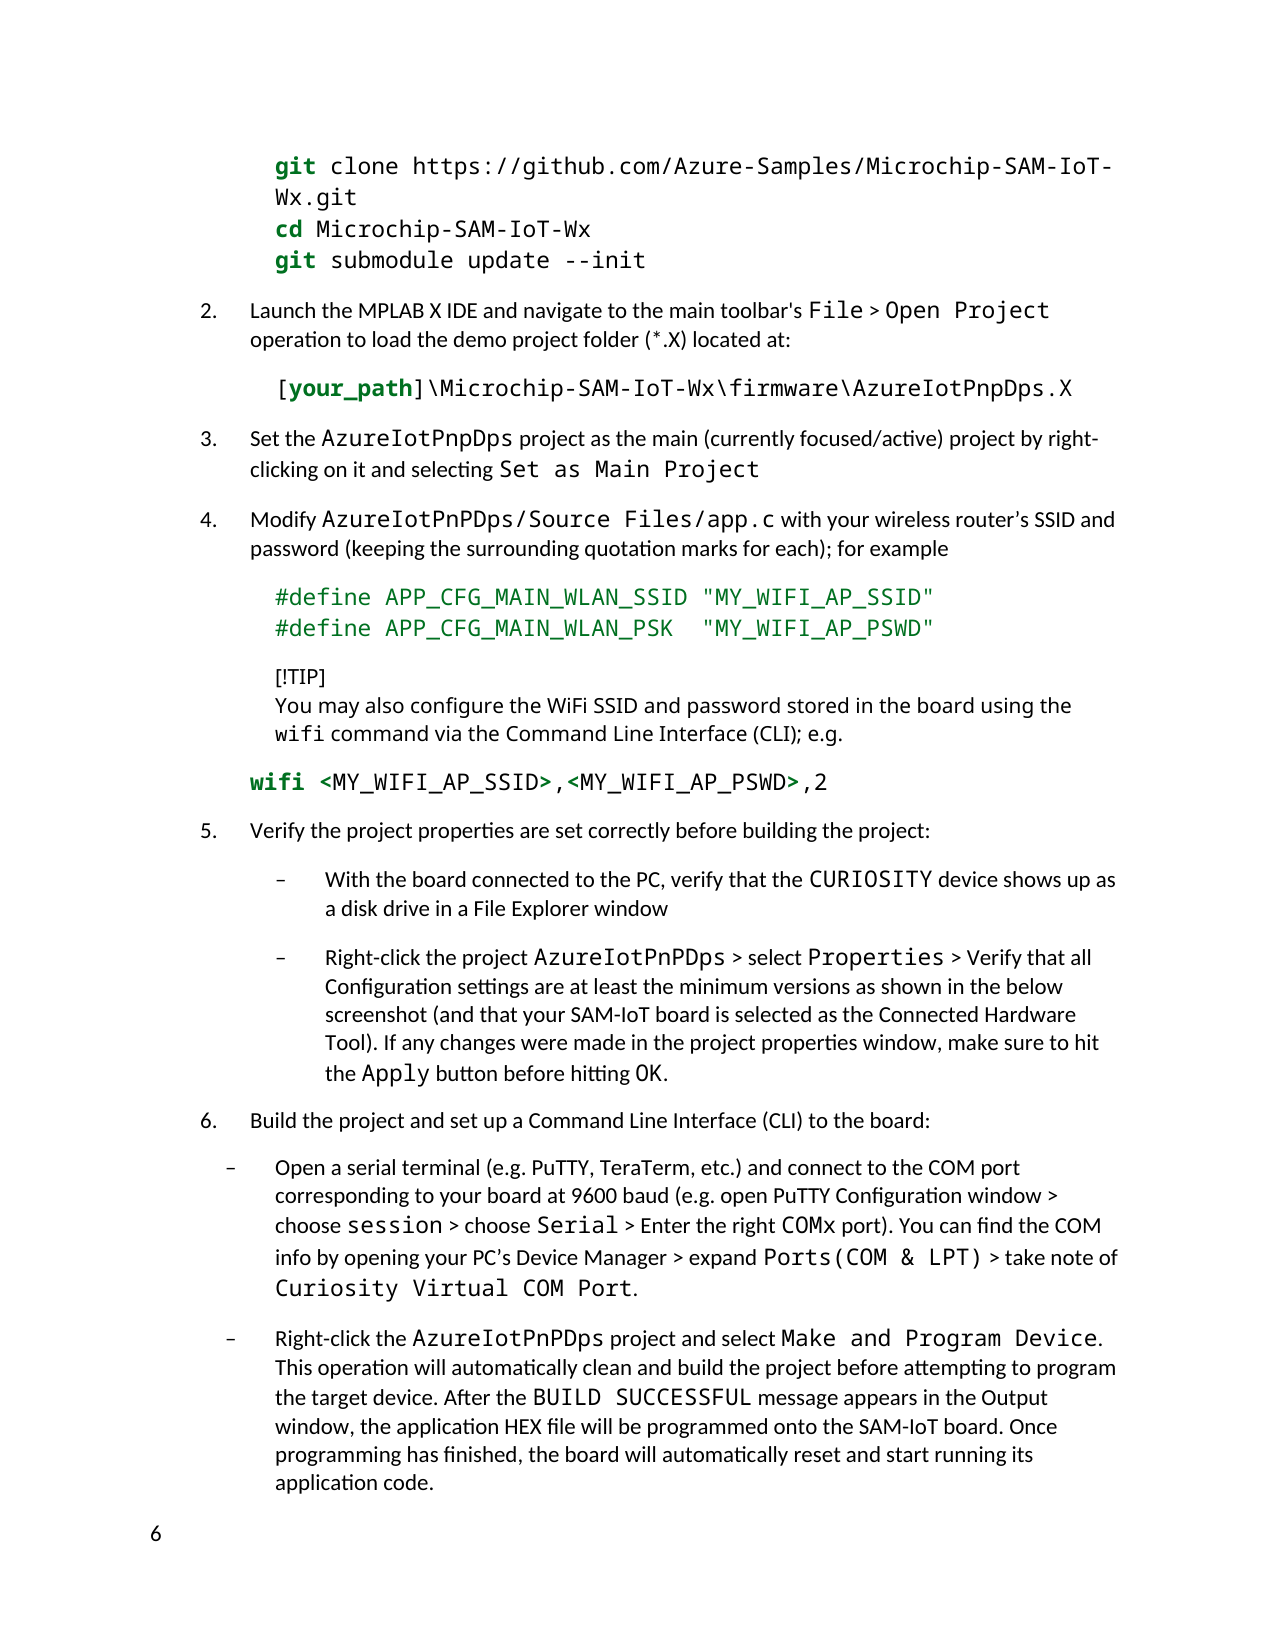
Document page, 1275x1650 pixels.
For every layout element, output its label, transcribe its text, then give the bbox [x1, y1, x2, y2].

list Set the AzureIotPnpDps project as the main (currently focused/active) project by right-clicking on it and selecting Set as Main Project [200, 422, 1125, 484]
list wifi <MY_WIFI_AP_SSID>,<MY_WIFI_AP_PSWD>,2 [200, 766, 1125, 798]
list Right-click the project AzureIotPnPDps > select Properties > Verify that all Configuration settings are at least the minimum versions as shown in the below screenshot (and that your SAM-IoT board is selected as the Connected Hardware Tool). If any changes were made in the project properties window, make sure to hit the Apply button before hitting OK. [275, 941, 1125, 1088]
list #define APP_CFG_MAIN_WLAN_SSID "MY_WIFI_AP_SSID" #define APP_CFG_MAIN_WLAN_PSK "MY_WIFI_AP_PSWD" [225, 581, 1125, 643]
list With the board connected to the PC, verify that the CURIOSITY device shows up as a disk drive in a File Explorer window [275, 863, 1125, 922]
list [your_path]\Microchip-SAM-IoT-Wx\firmware\AzureIotPnpDps.X [225, 372, 1125, 403]
list git clone https://github.com/Azure-Samples/Microchip-SAM-IoT-Wx.git cd Microchip-SAM-IoT-Wx git submodule update --init [225, 150, 1125, 275]
list Open a serial terminal (e.g. PuTTY, TeraTerm, etc.) and connect to the COM port corresponding to your board at 9600 baud (e.g. open PuTTY Configuration window > choose session > choose Serial > Enter the right COMx port). You can find the COM info by opening your PC’s Device Manager > expand Ports(COM & LPT) > take note of Curiosity Virtual COM Port. [225, 1153, 1125, 1303]
list Build the project and set up a Command Line Interface (CLI) to the board: [200, 1106, 1125, 1134]
list Verify the project properties are set correctly before building the project: [200, 816, 1125, 844]
list [!TIP] You may also configure the WiFi SSID and password stored in the board using the wifi command via the Command Line Interface (CLI); e.g. [225, 662, 1125, 748]
list Right-click the AzureIotPnPDps project and select Make and Program Device. This operation will automatically clean and build the project before attempting to program the target device. After the BUILD SUCCESSFUL message appears in the Output window, the application HEX file will be programmed onto the SAM-IoT board. Once programming has finished, the board will automatically reset and start running its application code. [225, 1322, 1125, 1496]
list Launch the MPLAB X IDE and navigate to the main toolbar's File > Open Project operation to load the demo project folder (*.X) located at: [200, 294, 1125, 353]
list Modify AzureIotPnPDps/Source Files/app.c with your wireless router’s SSID and password (keeping the surrounding quotation marks for each); for example [200, 503, 1125, 562]
